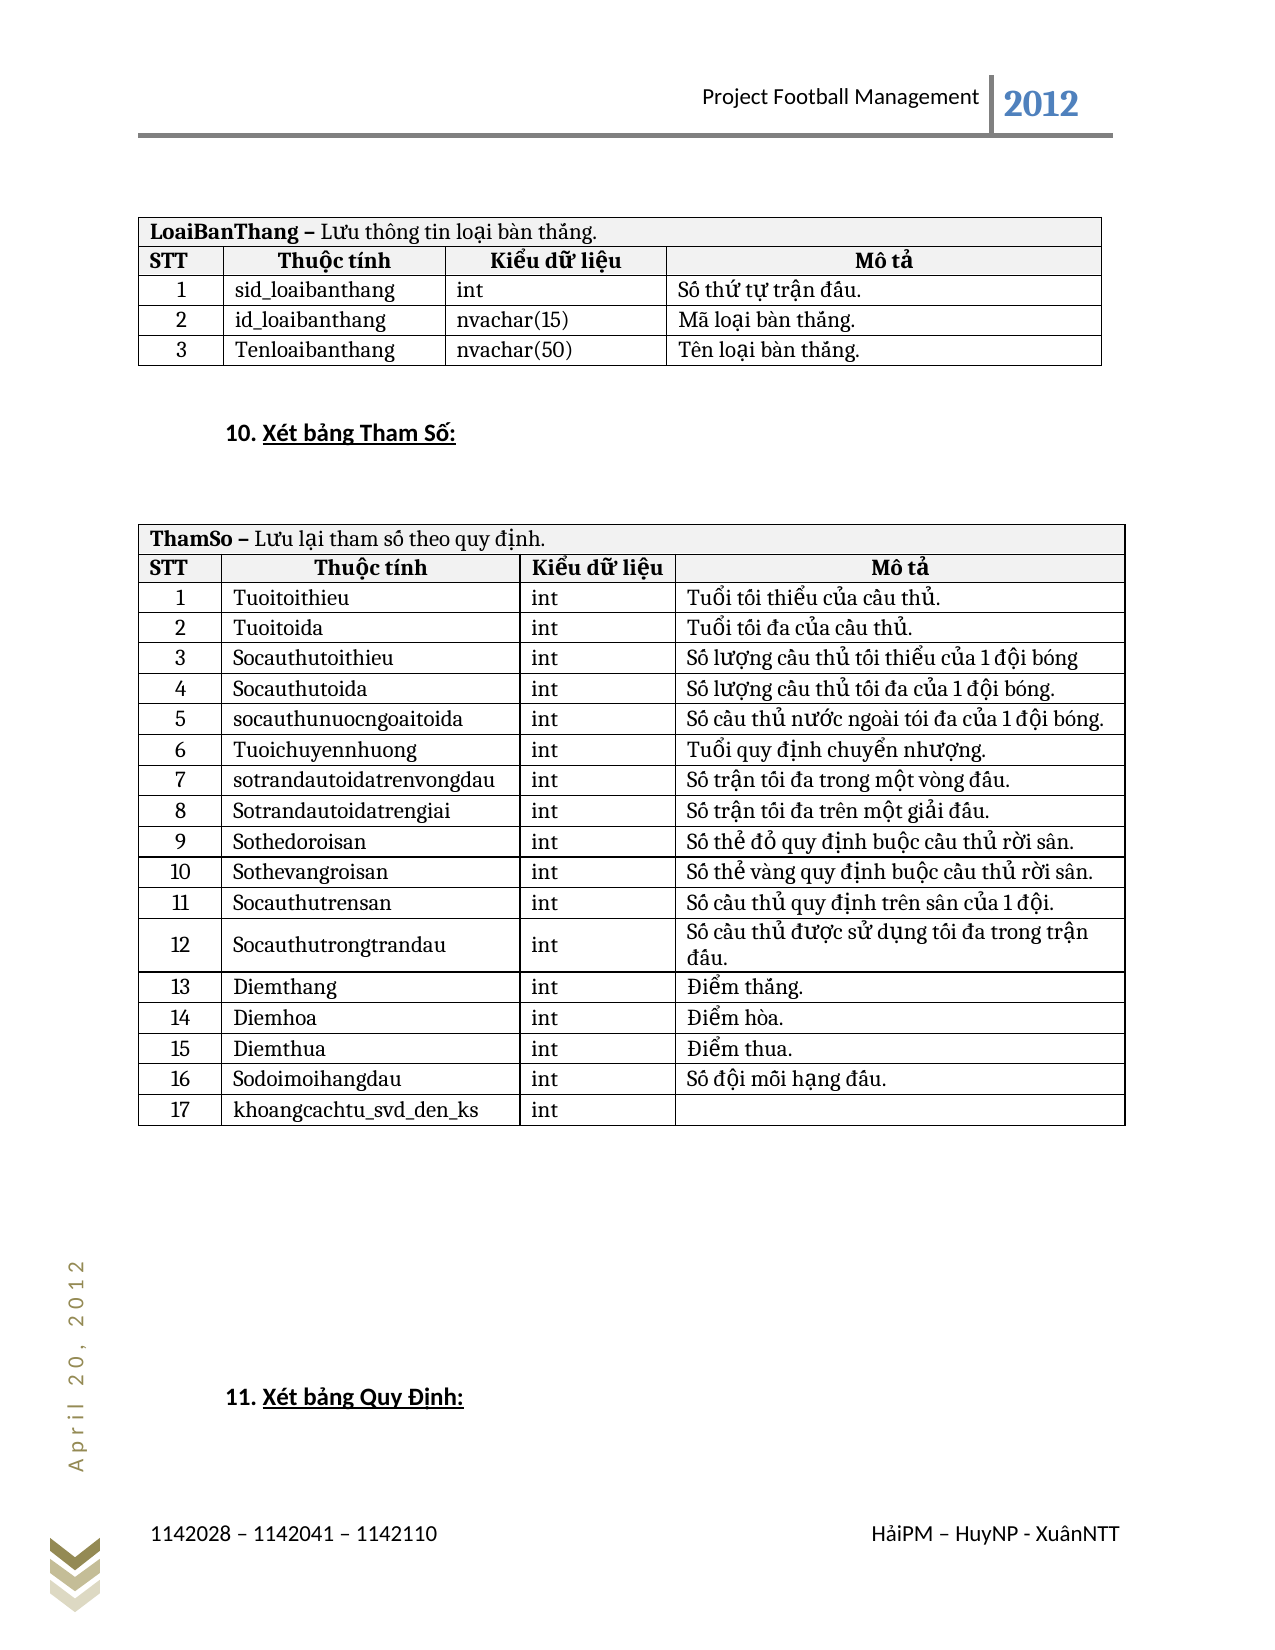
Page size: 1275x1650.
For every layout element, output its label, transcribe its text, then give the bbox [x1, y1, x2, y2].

table_cell Số thẻ vàng quy định buộc cầu thủ rời sân. [676, 858, 1124, 887]
table_cell 6 [139, 735, 221, 764]
table_cell Mã loại bàn thắng. [667, 306, 1101, 335]
table_cell int [521, 973, 675, 1002]
table_cell Tuoitoithieu [222, 583, 519, 612]
table_cell Số trận tối đa trong một vòng đấu. [676, 766, 1124, 795]
table_cell Socauthutrongtrandau [222, 919, 519, 971]
table_cell Tuoitoida [222, 613, 519, 642]
table_cell Socauthutoithieu [222, 643, 519, 673]
table_cell Kiểu dữ liệu [446, 247, 666, 274]
table_cell int [521, 1034, 675, 1063]
table_cell Điểm thua. [676, 1034, 1124, 1063]
table_cell Tenloaibanthang [224, 336, 445, 365]
table_cell Sothedoroisan [222, 827, 519, 856]
table_cell int [521, 1064, 675, 1094]
table_cell Thuộc tính [224, 247, 445, 274]
table_cell Diemhoa [222, 1003, 519, 1033]
table_cell Điểm thắng. [676, 973, 1124, 1002]
table_cell int [521, 704, 675, 734]
table_cell int [521, 766, 675, 795]
table_cell Sotrandautoidatrengiai [222, 796, 519, 826]
table_cell int [521, 1003, 675, 1033]
table_cell STT [139, 555, 221, 582]
table_cell Số lượng cầu thủ tối thiểu của 1 đội bóng [676, 643, 1124, 673]
table_cell 1 [139, 583, 221, 612]
table_cell Tuổi quy định chuyển nhượng. [676, 735, 1124, 764]
table_cell nvachar(15) [446, 306, 666, 335]
table_cell 5 [139, 704, 221, 734]
table_cell Điểm hòa. [676, 1003, 1124, 1033]
table_cell int [521, 583, 675, 612]
table_cell 16 [139, 1064, 221, 1094]
table_cell Tuoichuyennhuong [222, 735, 519, 764]
table_cell Số cầu thủ nước ngoài tói đa của 1 đội bóng. [676, 704, 1124, 734]
table_cell 14 [139, 1003, 221, 1033]
table_cell int [521, 735, 675, 764]
table_cell Thuộc tính [222, 555, 519, 582]
table_cell int [521, 613, 675, 642]
table_cell 15 [139, 1034, 221, 1063]
table_cell int [521, 888, 675, 918]
table_cell int [521, 858, 675, 887]
table_cell Số đội mỗi hạng đấu. [676, 1064, 1124, 1094]
table_cell Diemthang [222, 973, 519, 1002]
table_cell Sodoimoihangdau [222, 1064, 519, 1094]
table_cell Số thứ tự trận đấu. [667, 276, 1101, 304]
table_cell STT [139, 247, 223, 274]
table_header ThamSo – Lưu lại tham số theo quy định. [139, 525, 1124, 553]
table_cell Socauthutrensan [222, 888, 519, 918]
table_cell int [521, 1095, 675, 1124]
table_cell Kiểu dữ liệu [521, 555, 675, 582]
table_cell 4 [139, 674, 221, 703]
table_cell 2 [139, 306, 223, 335]
table_cell sotrandautoidatrenvongdau [222, 766, 519, 795]
table_cell Số cầu thủ quy định trên sân của 1 đội. [676, 888, 1124, 918]
table_cell Diemthua [222, 1034, 519, 1063]
table_cell int [521, 919, 675, 971]
table_cell 11 [139, 888, 221, 918]
table_cell int [521, 674, 675, 703]
table_cell khoangcachtu_svd_den_ks [222, 1095, 519, 1124]
table_cell sid_loaibanthang [224, 276, 445, 304]
table_cell Số cầu thủ được sử dụng tối đa trong trận đấu. [676, 919, 1124, 971]
table_cell int [521, 827, 675, 856]
list Xét bảng Quy Định: [225, 1381, 1125, 1411]
table_header LoaiBanThang – Lưu thông tin loại bàn thắng. [139, 218, 1101, 246]
table_cell Socauthutoida [222, 674, 519, 703]
table_cell Tuổi tối thiểu của cầu thủ. [676, 583, 1124, 612]
table_cell 1 [139, 276, 223, 304]
table_cell 8 [139, 796, 221, 826]
table_cell 7 [139, 766, 221, 795]
table_cell 3 [139, 336, 223, 365]
table_cell 17 [139, 1095, 221, 1124]
table_cell Mô tả [667, 247, 1101, 274]
table_cell 9 [139, 827, 221, 856]
table_cell int [521, 796, 675, 826]
table_cell 10 [139, 858, 221, 887]
table_cell 3 [139, 643, 221, 673]
list Xét bảng Tham Số: [225, 417, 1125, 448]
table_cell int [521, 643, 675, 673]
table_cell 2 [139, 613, 221, 642]
table_cell int [446, 276, 666, 304]
table_cell Số thẻ đỏ quy định buộc cầu thủ rời sân. [676, 827, 1124, 856]
table_cell nvachar(50) [446, 336, 666, 365]
table_cell [676, 1095, 1124, 1124]
table_cell 12 [139, 919, 221, 971]
table_cell Tên loại bàn thắng. [667, 336, 1101, 365]
table_cell Số lượng cầu thủ tối đa của 1 đội bóng. [676, 674, 1124, 703]
table_cell socauthunuocngoaitoida [222, 704, 519, 734]
table_cell id_loaibanthang [224, 306, 445, 335]
table_cell Tuổi tối đa của cầu thủ. [676, 613, 1124, 642]
table_cell 13 [139, 973, 221, 1002]
table_cell Số trận tối đa trên một giải đấu. [676, 796, 1124, 826]
table_cell Sothevangroisan [222, 858, 519, 887]
table_cell Mô tả [676, 555, 1124, 582]
